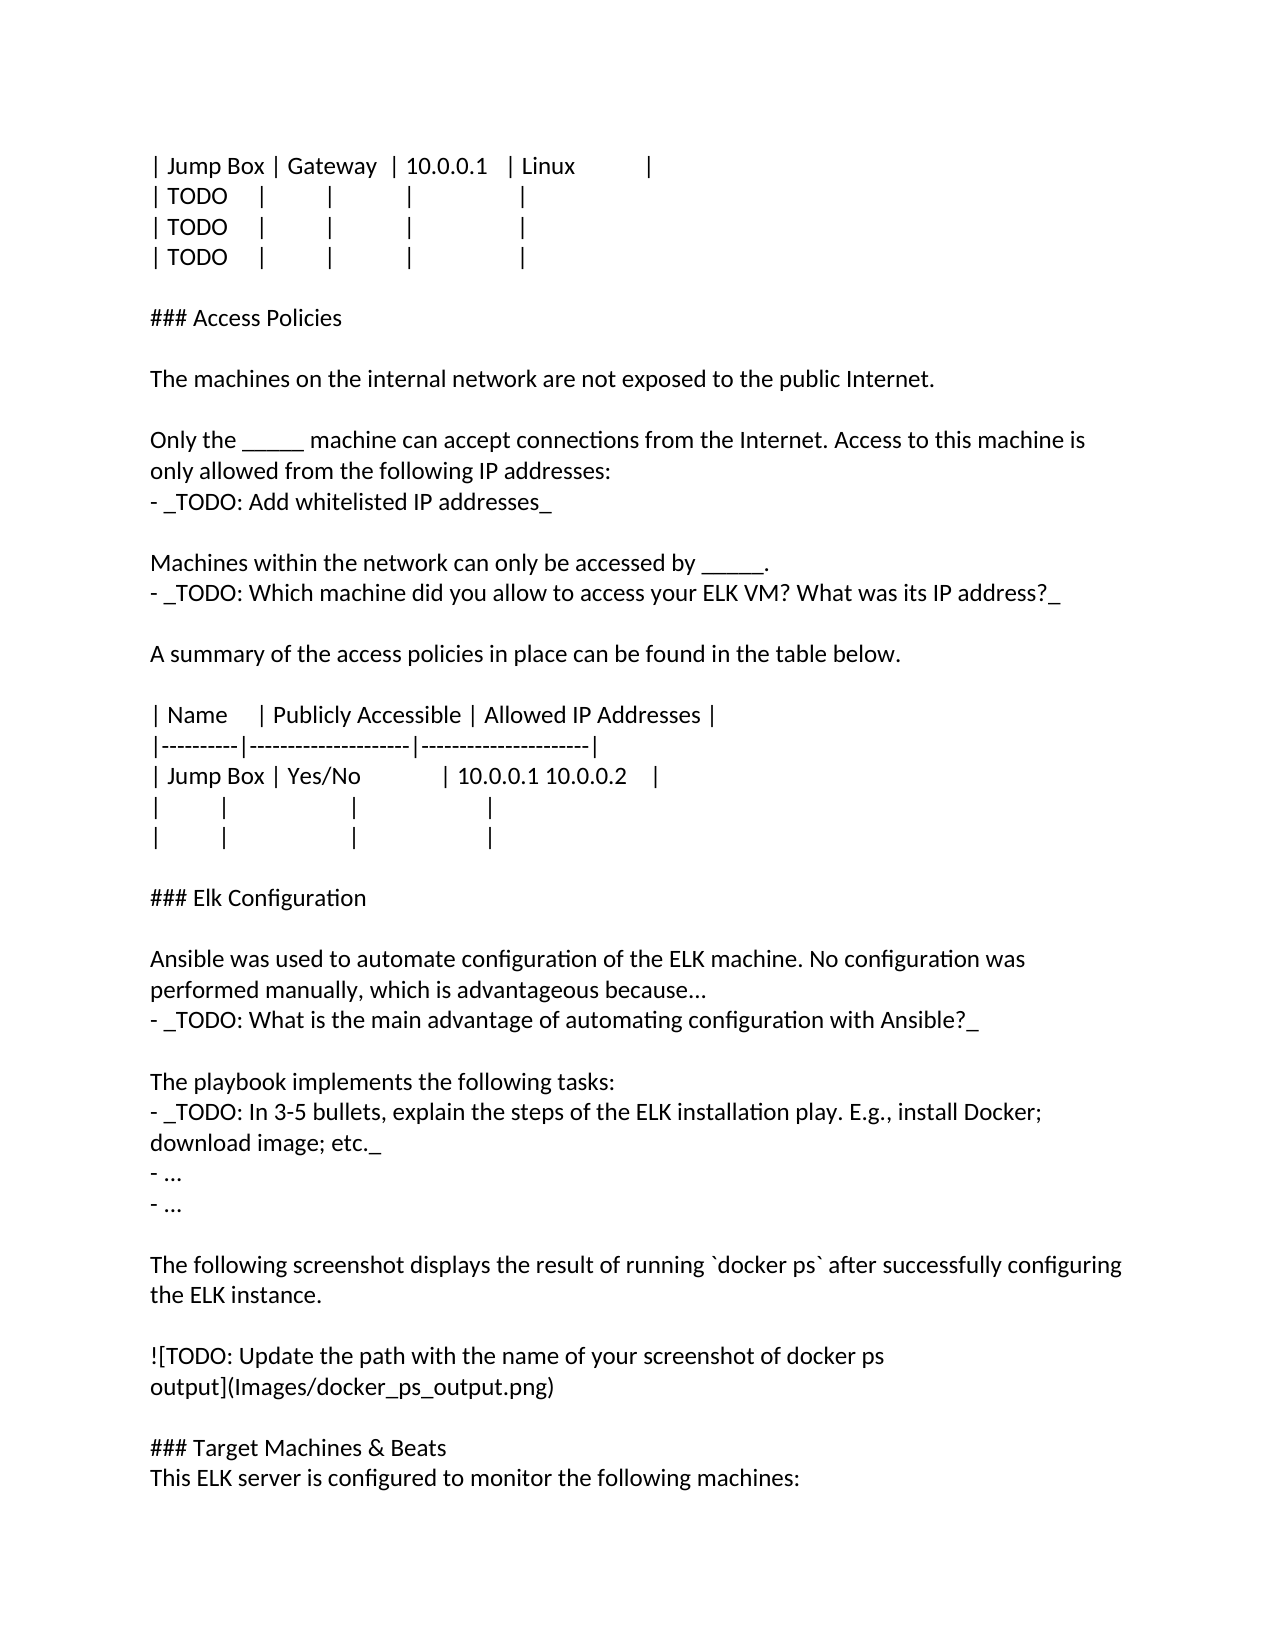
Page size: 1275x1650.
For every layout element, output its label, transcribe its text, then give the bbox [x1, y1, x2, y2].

text Ansible was used to automate configuration of the ELK machine. No configuration was performed manually, which is advantageous because... [150, 943, 1125, 1004]
text Only the _____ machine can accept connections from the Internet. Access to this machine is only allowed from the following IP addresses: [150, 425, 1125, 486]
text ### Access Policies [150, 303, 1125, 333]
text Machines within the network can only be accessed by _____. [150, 547, 1125, 577]
text | TODO | | | | [150, 211, 1125, 242]
text | Jump Box | Yes/No | 10.0.0.1 10.0.0.2 | [150, 760, 1125, 791]
text - _TODO: In 3-5 bullets, explain the steps of the ELK installation play. E.g., install Docker; download image; etc._ [150, 1096, 1125, 1157]
text | | | | [150, 791, 1125, 821]
text ![TODO: Update the path with the name of your screenshot of docker ps output](Images/docker_ps_output.png) [150, 1340, 1125, 1401]
text The machines on the internal network are not exposed to the public Internet. [150, 364, 1125, 394]
text | TODO | | | | [150, 181, 1125, 211]
text - ... [150, 1157, 1125, 1188]
text - _TODO: Add whitelisted IP addresses_ [150, 486, 1125, 516]
text | TODO | | | | [150, 242, 1125, 272]
text ### Elk Configuration [150, 882, 1125, 913]
text - _TODO: Which machine did you allow to access your ELK VM? What was its IP address?_ [150, 577, 1125, 608]
text A summary of the access policies in place can be found in the table below. [150, 638, 1125, 669]
text | | | | [150, 821, 1125, 852]
text - _TODO: What is the main advantage of automating configuration with Ansible?_ [150, 1004, 1125, 1035]
text | Jump Box | Gateway | 10.0.0.1 | Linux | [150, 150, 1125, 181]
text | Name | Publicly Accessible | Allowed IP Addresses | [150, 699, 1125, 730]
text ### Target Machines & Beats [150, 1432, 1125, 1462]
text - ... [150, 1188, 1125, 1218]
text |----------|---------------------|----------------------| [150, 730, 1125, 760]
text This ELK server is configured to monitor the following machines: [150, 1462, 1125, 1493]
text The following screenshot displays the result of running `docker ps` after successfully configuring the ELK instance. [150, 1249, 1125, 1310]
text The playbook implements the following tasks: [150, 1066, 1125, 1096]
